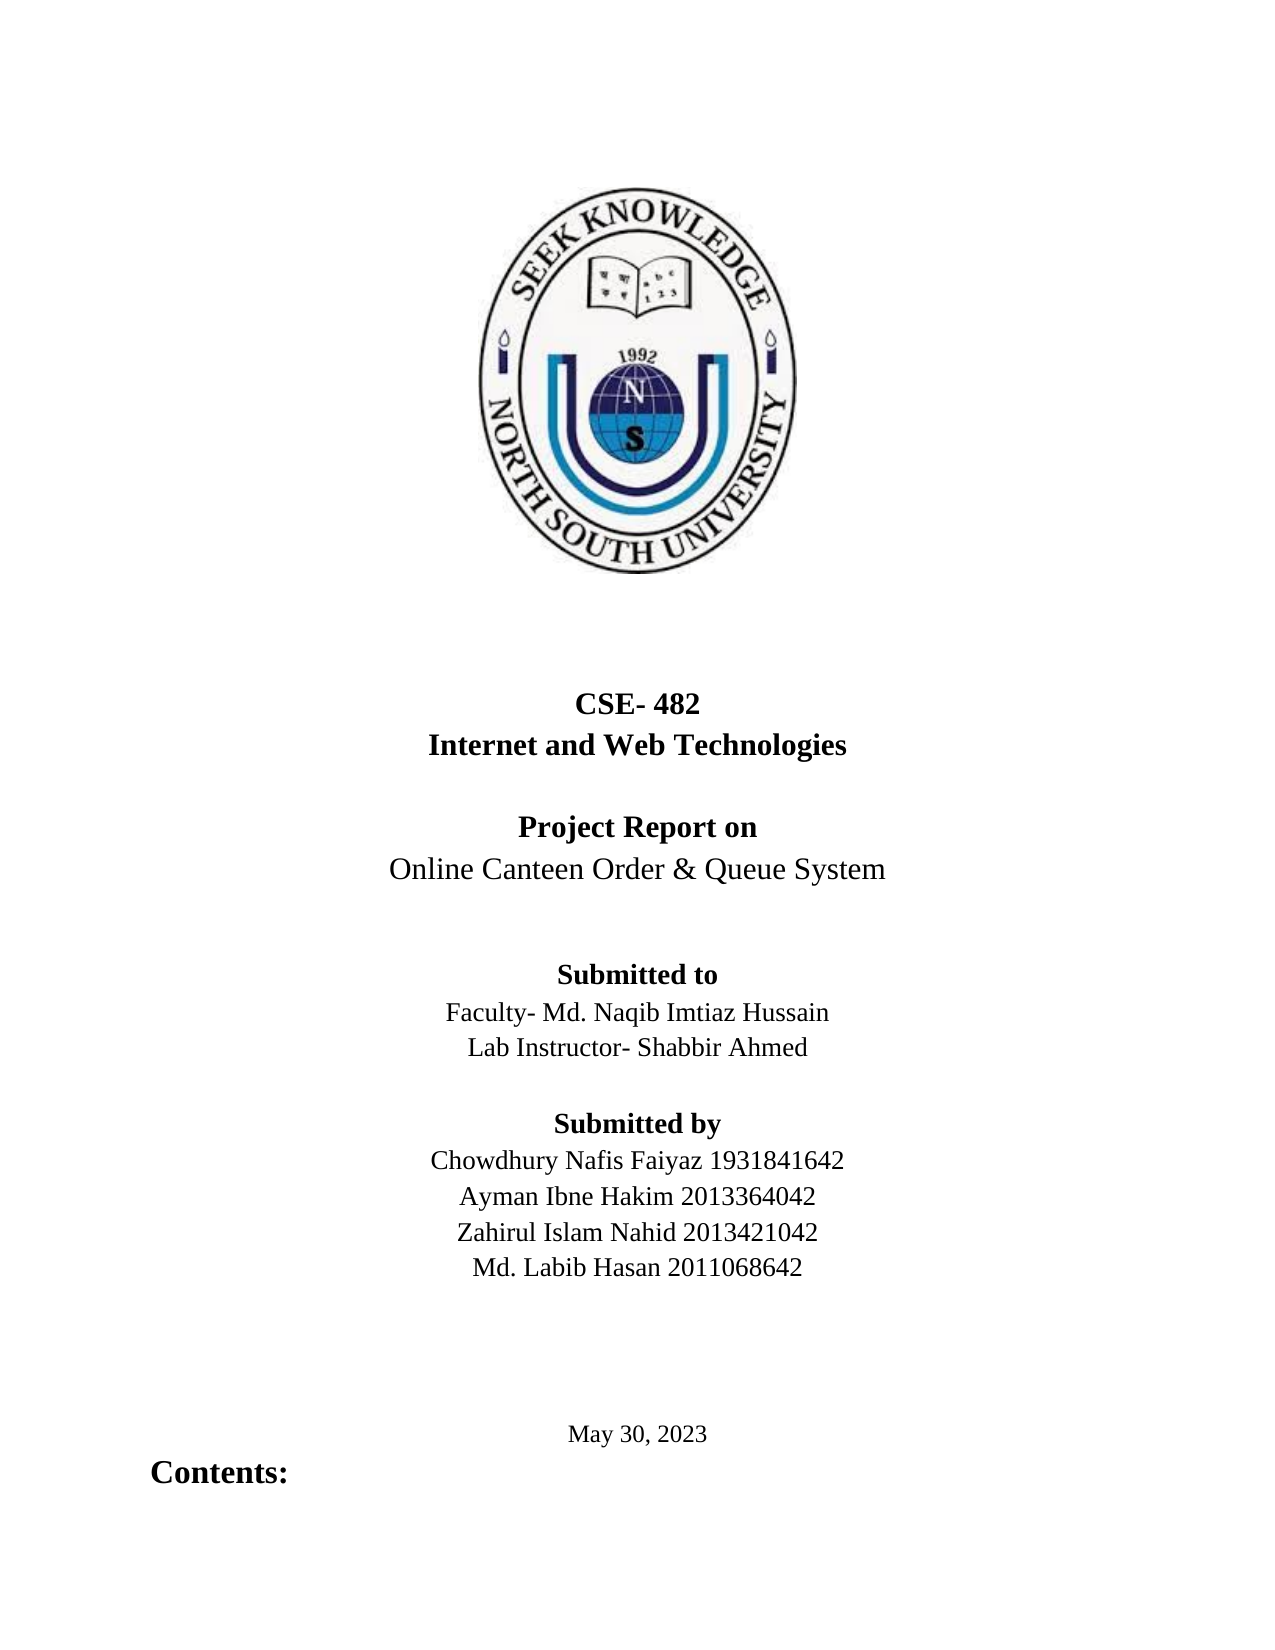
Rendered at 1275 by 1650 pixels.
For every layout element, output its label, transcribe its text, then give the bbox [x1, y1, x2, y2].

text Internet and Web Technologies [150, 726, 1125, 762]
text Submitted to [150, 957, 1125, 991]
text Submitted by [150, 1106, 1125, 1139]
text Chowdhury Nafis Faiyaz 1931841642 [150, 1144, 1125, 1176]
text Zahirul Islam Nahid 2013421042 [150, 1216, 1125, 1247]
text Lab Instructor- Shabbir Ahmed [150, 1032, 1125, 1063]
text Faculty- Md. Naqib Imtiaz Hussain [150, 996, 1125, 1027]
text May 30, 2023 [150, 1419, 1125, 1448]
text CSE- 482 [150, 685, 1125, 721]
text Md. Labib Hasan 2011068642 [150, 1252, 1125, 1283]
text Ayman Ibne Hakim 2013364042 [150, 1180, 1125, 1211]
picture [478, 187, 797, 574]
text Contents: [150, 1452, 1125, 1491]
text Project Report on [150, 809, 1125, 845]
text Online Canteen Order & Queue System [150, 850, 1125, 886]
